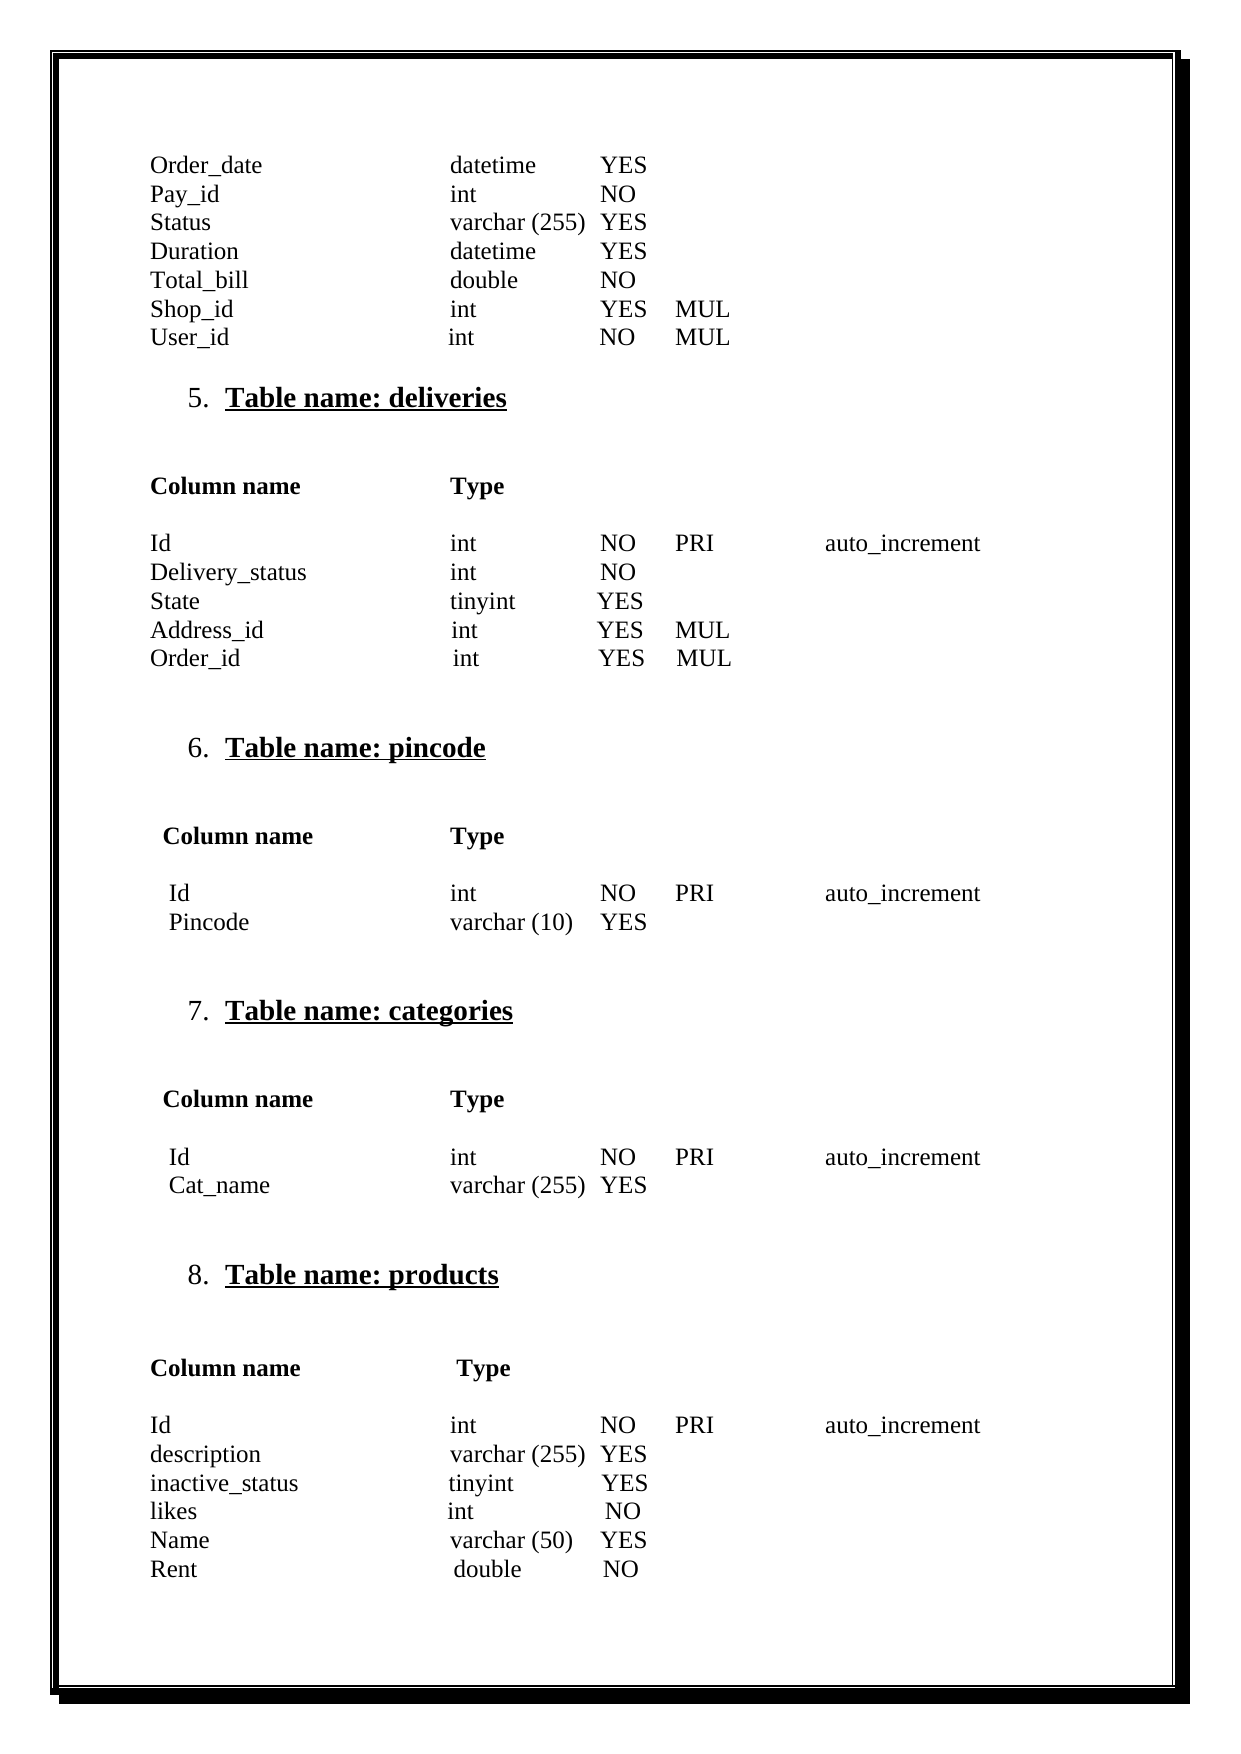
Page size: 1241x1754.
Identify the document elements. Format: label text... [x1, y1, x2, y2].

text Rent double NO [150, 1554, 1081, 1583]
text State tinyint YES [150, 586, 1081, 615]
list Table name: categories [187, 993, 1081, 1027]
text inactive_status tinyint YES [150, 1468, 1081, 1496]
text Cat_name varchar (255) YES [150, 1171, 1081, 1199]
text Total_bill double NO [150, 265, 1081, 294]
list Table name: products [187, 1257, 1081, 1290]
text Column name Type [150, 1084, 1081, 1113]
text Id int NO PRI auto_increment [150, 878, 1081, 907]
text User_id int NO MUL [150, 322, 1081, 351]
text Id int NO PRI auto_increment [150, 528, 1081, 557]
text Name varchar (50) YES [150, 1525, 1081, 1554]
text Order_id int YES MUL [150, 643, 1081, 672]
text Id int NO PRI auto_increment [150, 1410, 1081, 1439]
text likes int NO [150, 1496, 1081, 1525]
list Table name: deliveries [187, 380, 1081, 413]
text Column name Type [150, 471, 1081, 500]
text Column name Type [150, 821, 1081, 849]
text Status varchar (255) YES [150, 207, 1081, 236]
text Address_id int YES MUL [150, 615, 1081, 643]
text Duration datetime YES [150, 236, 1081, 265]
text Delivery_status int NO [150, 557, 1081, 586]
text Id int NO PRI auto_increment [150, 1142, 1081, 1171]
text Pincode varchar (10) YES [150, 907, 1081, 936]
list Table name: pincode [187, 730, 1081, 763]
text Pay_id int NO [150, 179, 1081, 207]
text Column name Type [150, 1353, 1081, 1381]
text Order_date datetime YES [150, 150, 1081, 179]
text description varchar (255) YES [150, 1439, 1081, 1468]
text Shop_id int YES MUL [150, 294, 1081, 322]
